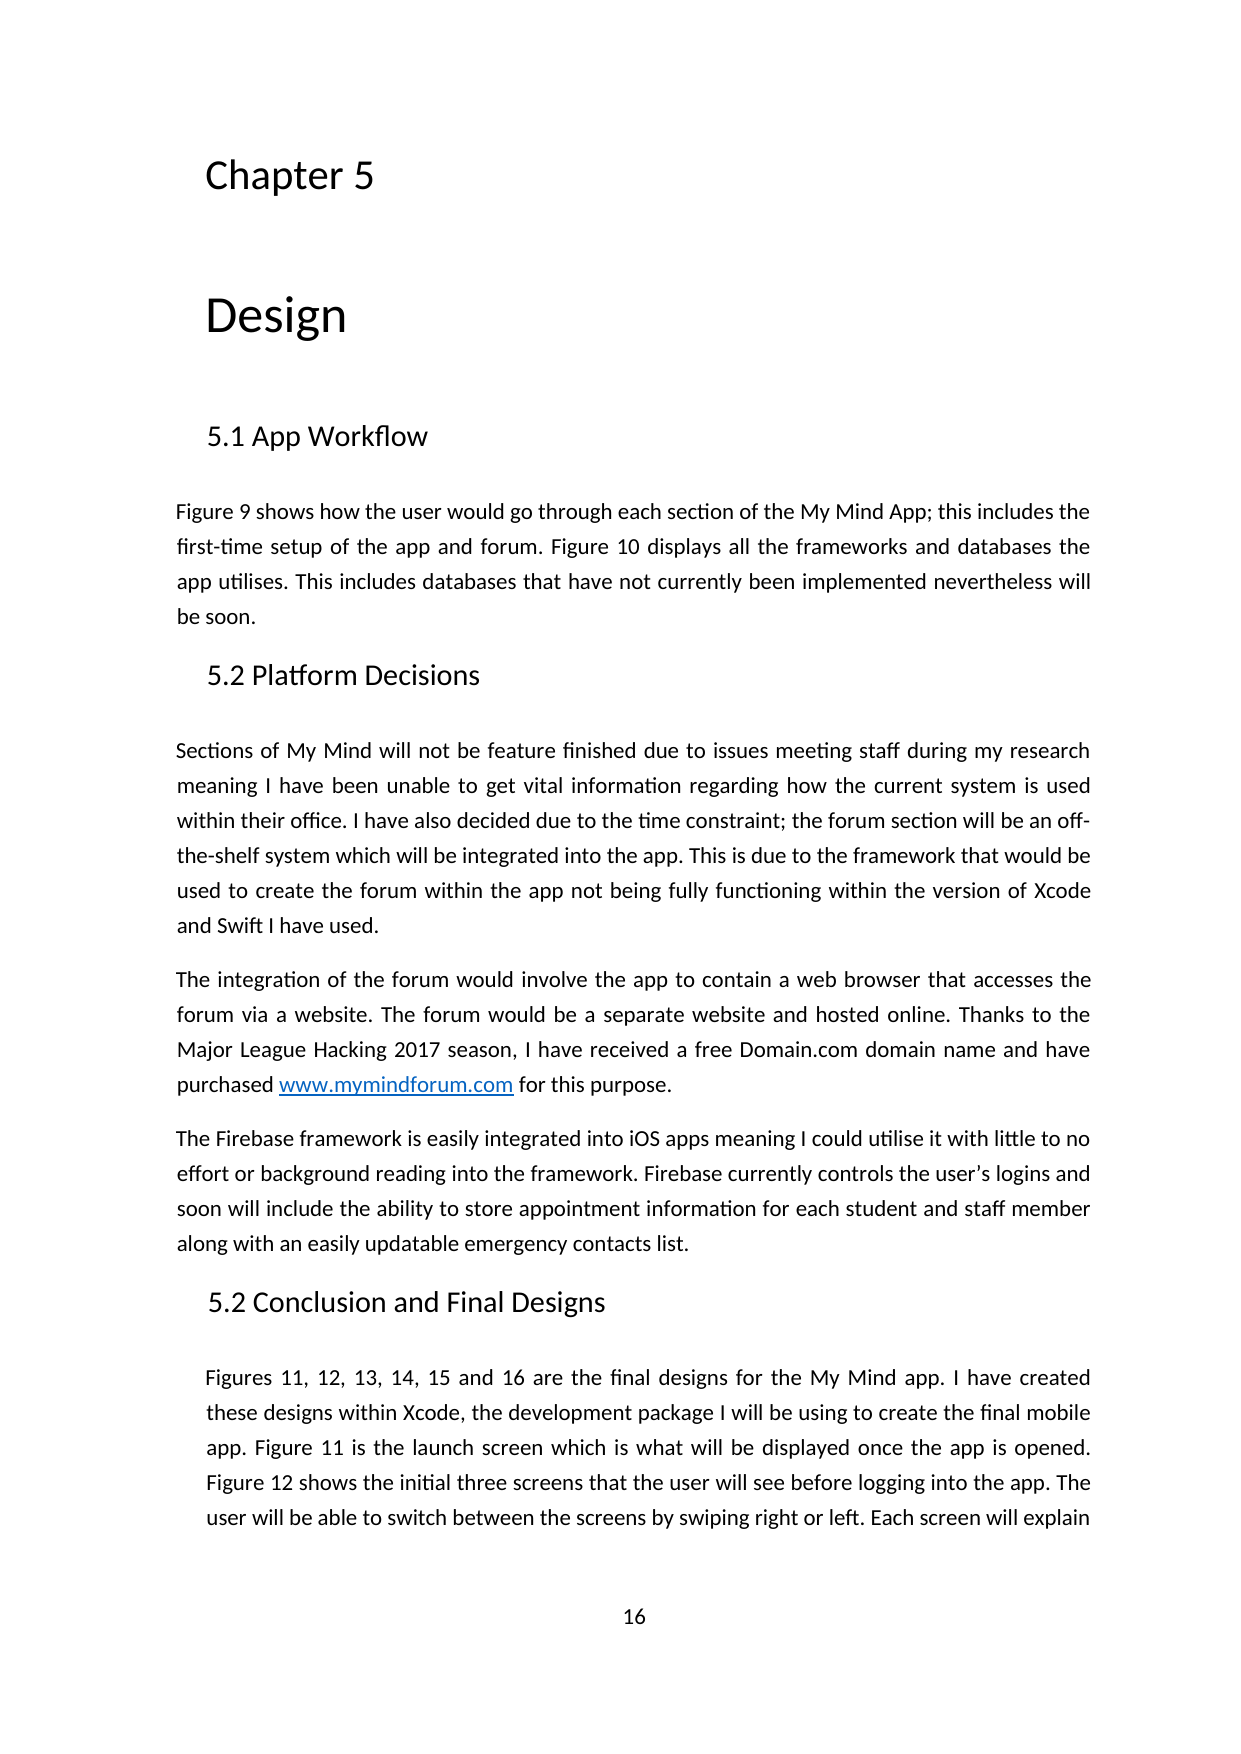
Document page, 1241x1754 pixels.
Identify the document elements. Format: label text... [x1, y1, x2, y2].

subtitle 5.2 Platform Decisions [207, 656, 1093, 693]
text Figure 9 shows how the user would go through each section of the My Mind App; this includes the first-time setup of the app and forum. Figure 10 displays all the frameworks and databases the app utilises. This includes databases that have not currently been implemented nevertheless will be soon. [176, 497, 1093, 630]
subtitle 5.1 App Workflow [207, 417, 1093, 454]
subtitle Design [205, 282, 1093, 346]
text The integration of the forum would involve the app to contain a web browser that accesses the forum via a website. The forum would be a separate website and hosted online. Thanks to the Major League Hacking 2017 season, I have received a free Domain.com domain name and have purchased www.mymindforum.com for this purpose. [176, 965, 1093, 1098]
subtitle 5.2 Conclusion and Final Designs [207, 1283, 1093, 1320]
text The Firebase framework is easily integrated into iOS apps meaning I could utilise it with little to no effort or background reading into the framework. Firebase currently controls the user’s logins and soon will include the ability to store appointment information for each student and staff member along with an easily updatable emergency contacts list. [176, 1124, 1093, 1257]
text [205, 1363, 1093, 1531]
text Sections of My Mind will not be feature finished due to issues meeting staff during my research meaning I have been unable to get vital information regarding how the current system is used within their office. I have also decided due to the time constraint; the forum section will be an off-the-shelf system which will be integrated into the app. This is due to the framework that would be used to create the forum within the app not being fully functioning within the version of Xcode and Swift I have used. [176, 736, 1093, 939]
text Chapter 5 [205, 148, 1093, 200]
